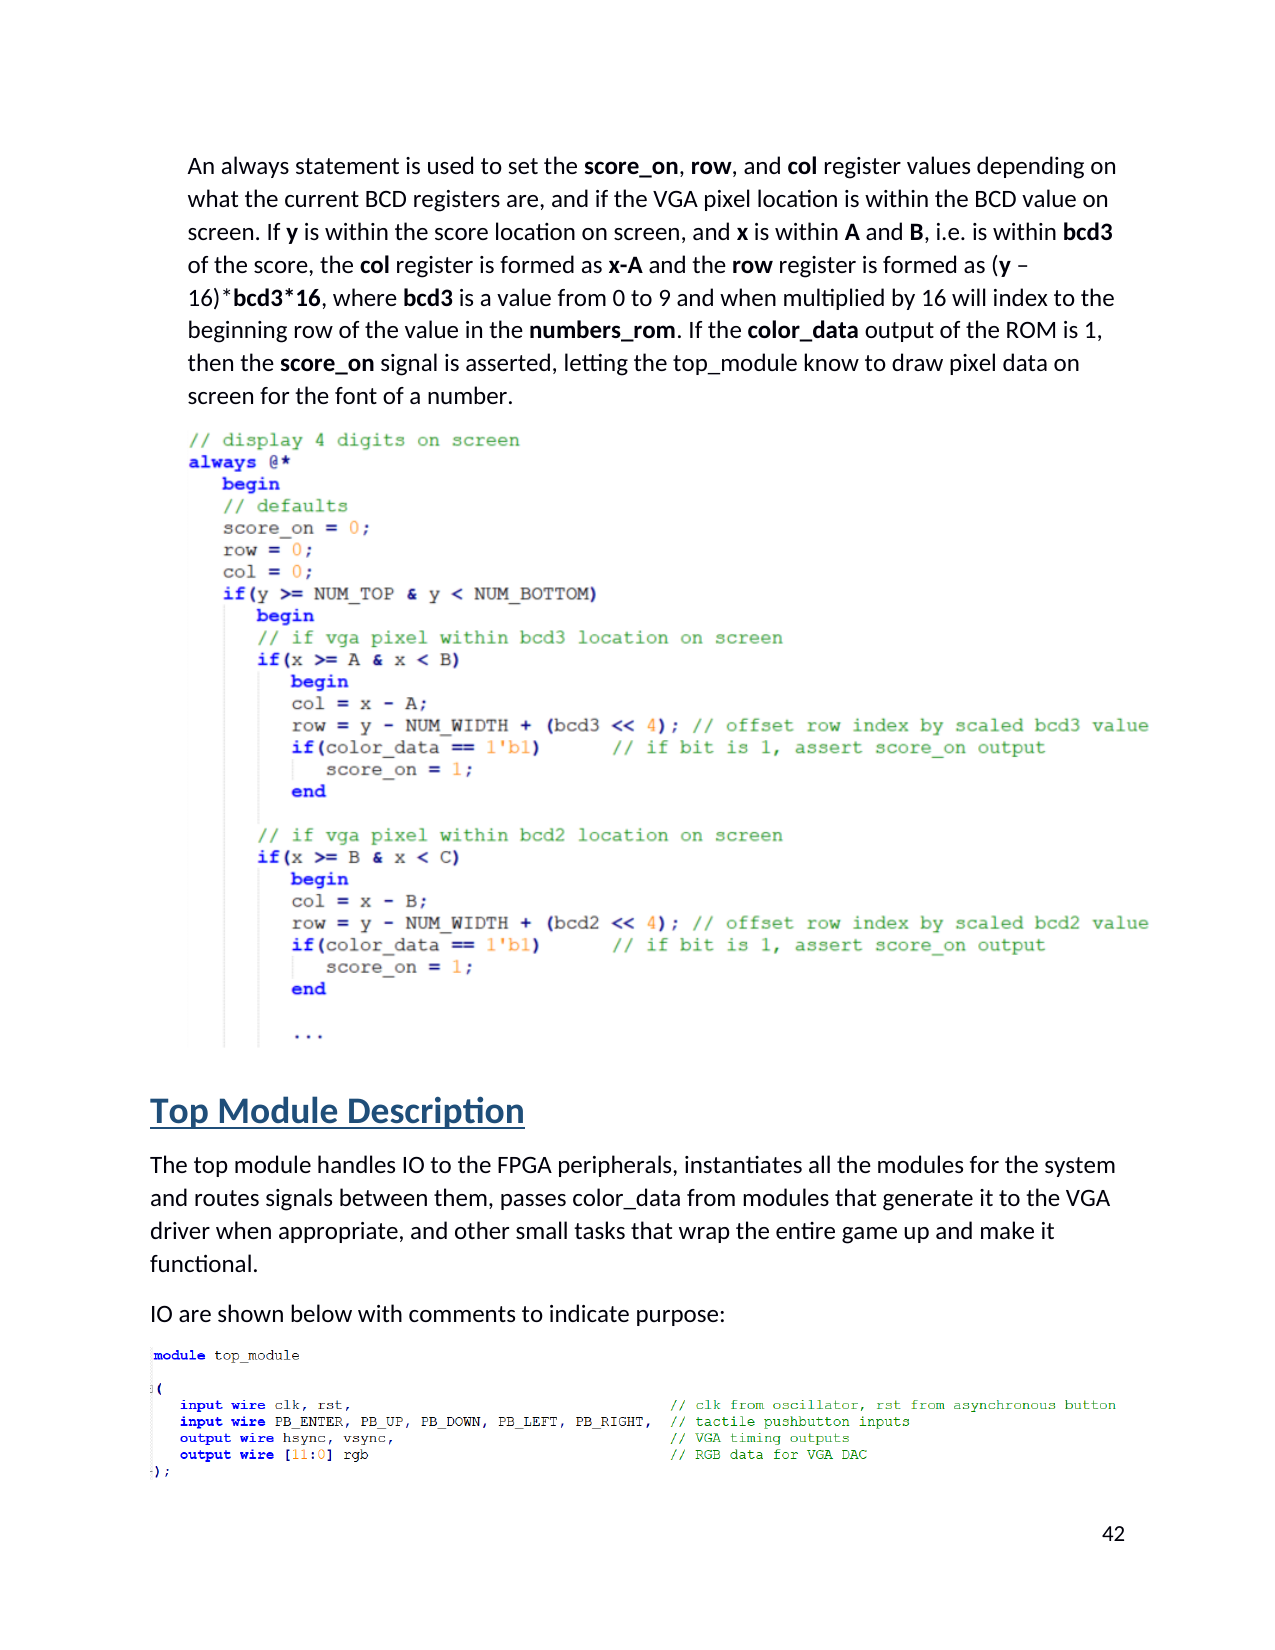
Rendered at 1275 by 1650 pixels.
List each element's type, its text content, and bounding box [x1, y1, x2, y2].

subtitle Top Module Description [150, 1087, 1125, 1133]
text An always statement is used to set the score_on, row, and col register values depending on what the current BCD registers are, and if the VGA pixel location is within the BCD value on screen. If y is within the score location on screen, and x is within A and B, i.e. is within bcd3 of the score, the col register is formed as x-A and the row register is formed as (y – 16)*bcd3*16, where bcd3 is a value from 0 to 9 and when multiplied by 16 will index to the beginning row of the value in the numbers_rom. If the color_data output of the ROM is 1, then the score_on signal is asserted, letting the top_module know to draw pixel data on screen for the font of a number. [187, 150, 1125, 411]
text The top module handles IO to the FPGA peripherals, instantiates all the modules for the system and routes signals between them, passes color_data from modules that generate it to the VGA driver when appropriate, and other small tasks that wrap the entire game up and make it functional. [150, 1149, 1125, 1279]
picture [150, 1347, 1125, 1480]
text IO are shown below with comments to indicate purpose: [150, 1298, 1125, 1328]
picture [187, 430, 1163, 1048]
